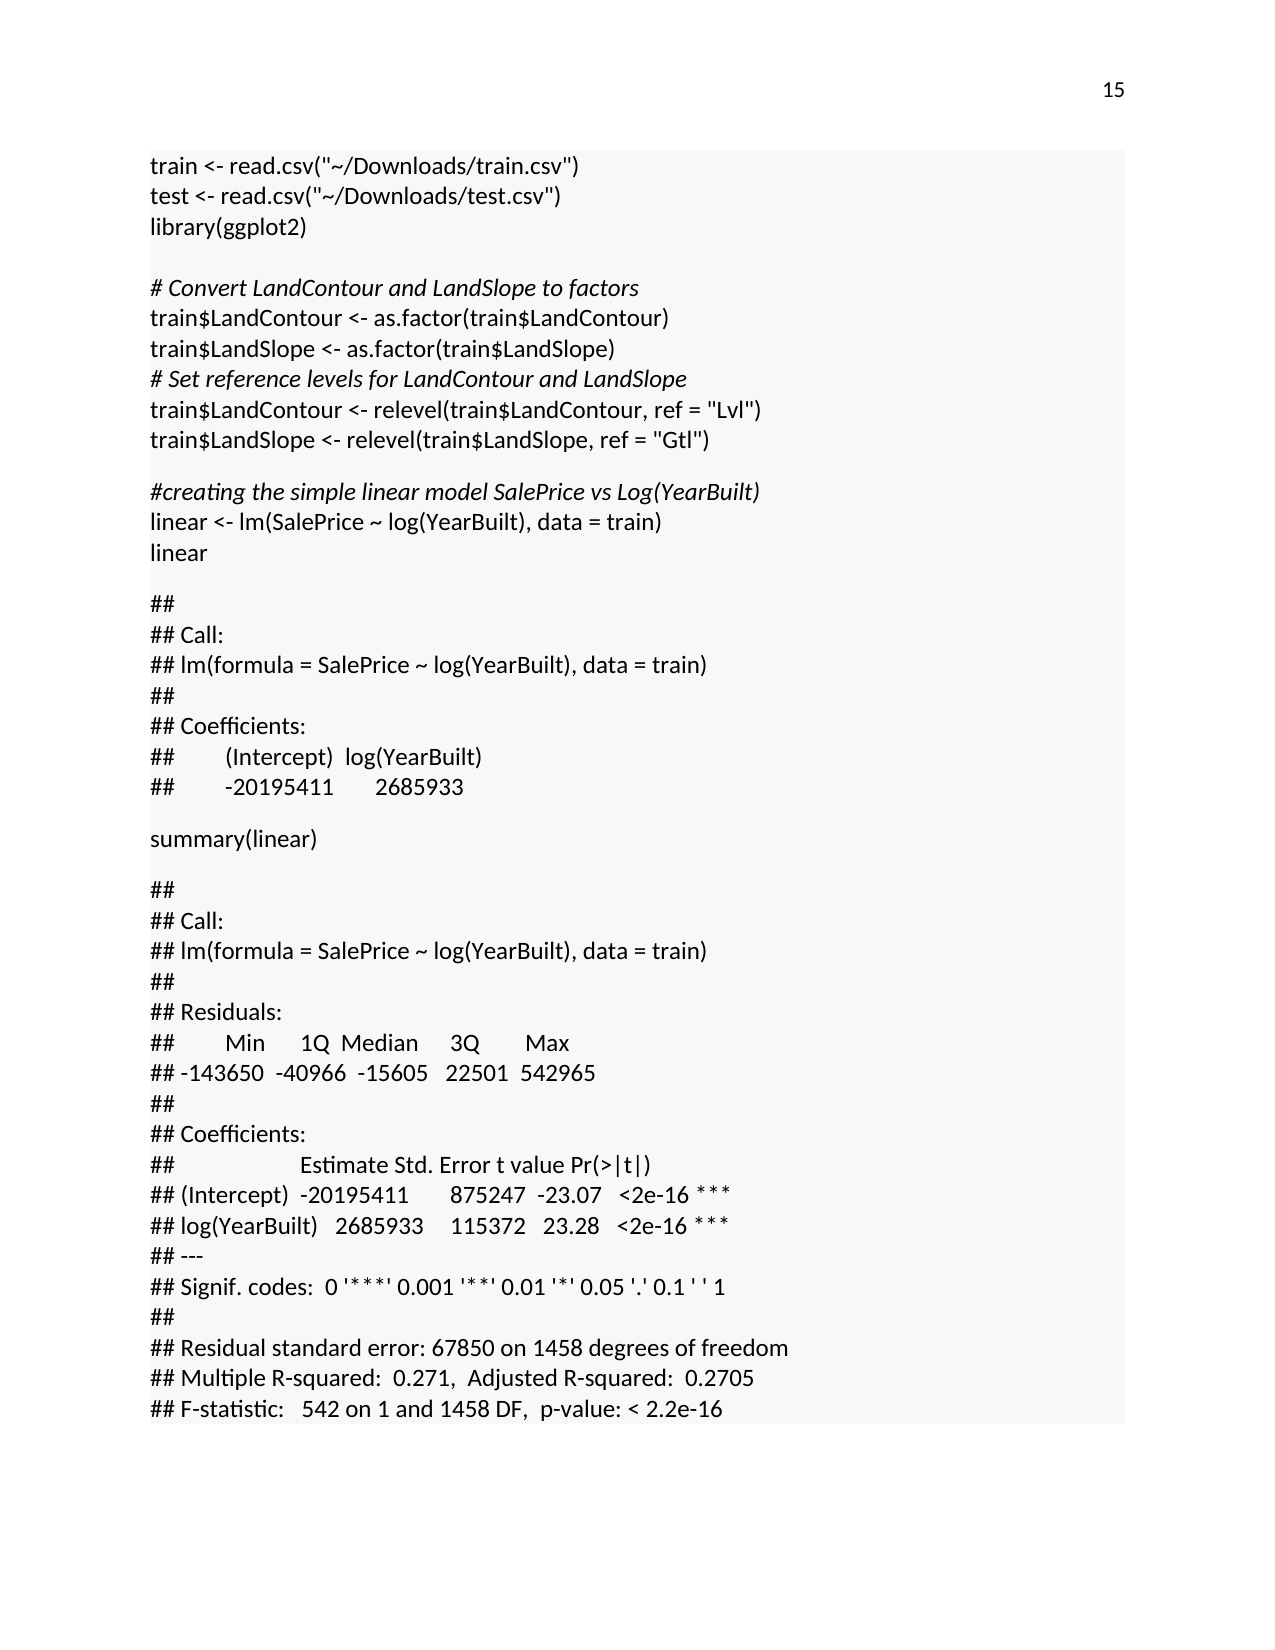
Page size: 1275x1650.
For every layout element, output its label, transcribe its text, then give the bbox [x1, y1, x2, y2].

text #creating the simple linear model SalePrice vs Log(YearBuilt) linear <- lm(SalePrice ~ log(YearBuilt), data = train) linear [150, 476, 1125, 568]
text summary(linear) [150, 823, 1125, 853]
text train <- read.csv("~/Downloads/train.csv") test <- read.csv("~/Downloads/test.csv") library(ggplot2) # Convert LandContour and LandSlope to factors train$LandContour <- as.factor(train$LandContour) train$LandSlope <- as.factor(train$LandSlope) # Set reference levels for LandContour and LandSlope train$LandContour <- relevel(train$LandContour, ref = "Lvl") train$LandSlope <- relevel(train$LandSlope, ref = "Gtl") [150, 150, 1125, 455]
text ## ## Call: ## lm(formula = SalePrice ~ log(YearBuilt), data = train) ## ## Residuals: ## Min 1Q Median 3Q Max ## -143650 -40966 -15605 22501 542965 ## ## Coefficients: ## Estimate Std. Error t value Pr(>|t|) ## (Intercept) -20195411 875247 -23.07 <2e-16 *** ## log(YearBuilt) 2685933 115372 23.28 <2e-16 *** ## --- ## Signif. codes: 0 '***' 0.001 '**' 0.01 '*' 0.05 '.' 0.1 ' ' 1 ## ## Residual standard error: 67850 on 1458 degrees of freedom ## Multiple R-squared: 0.271, Adjusted R-squared: 0.2705 ## F-statistic: 542 on 1 and 1458 DF, p-value: < 2.2e-16 [150, 874, 1125, 1424]
text ## ## Call: ## lm(formula = SalePrice ~ log(YearBuilt), data = train) ## ## Coefficients: ## (Intercept) log(YearBuilt) ## -20195411 2685933 [150, 588, 1125, 802]
